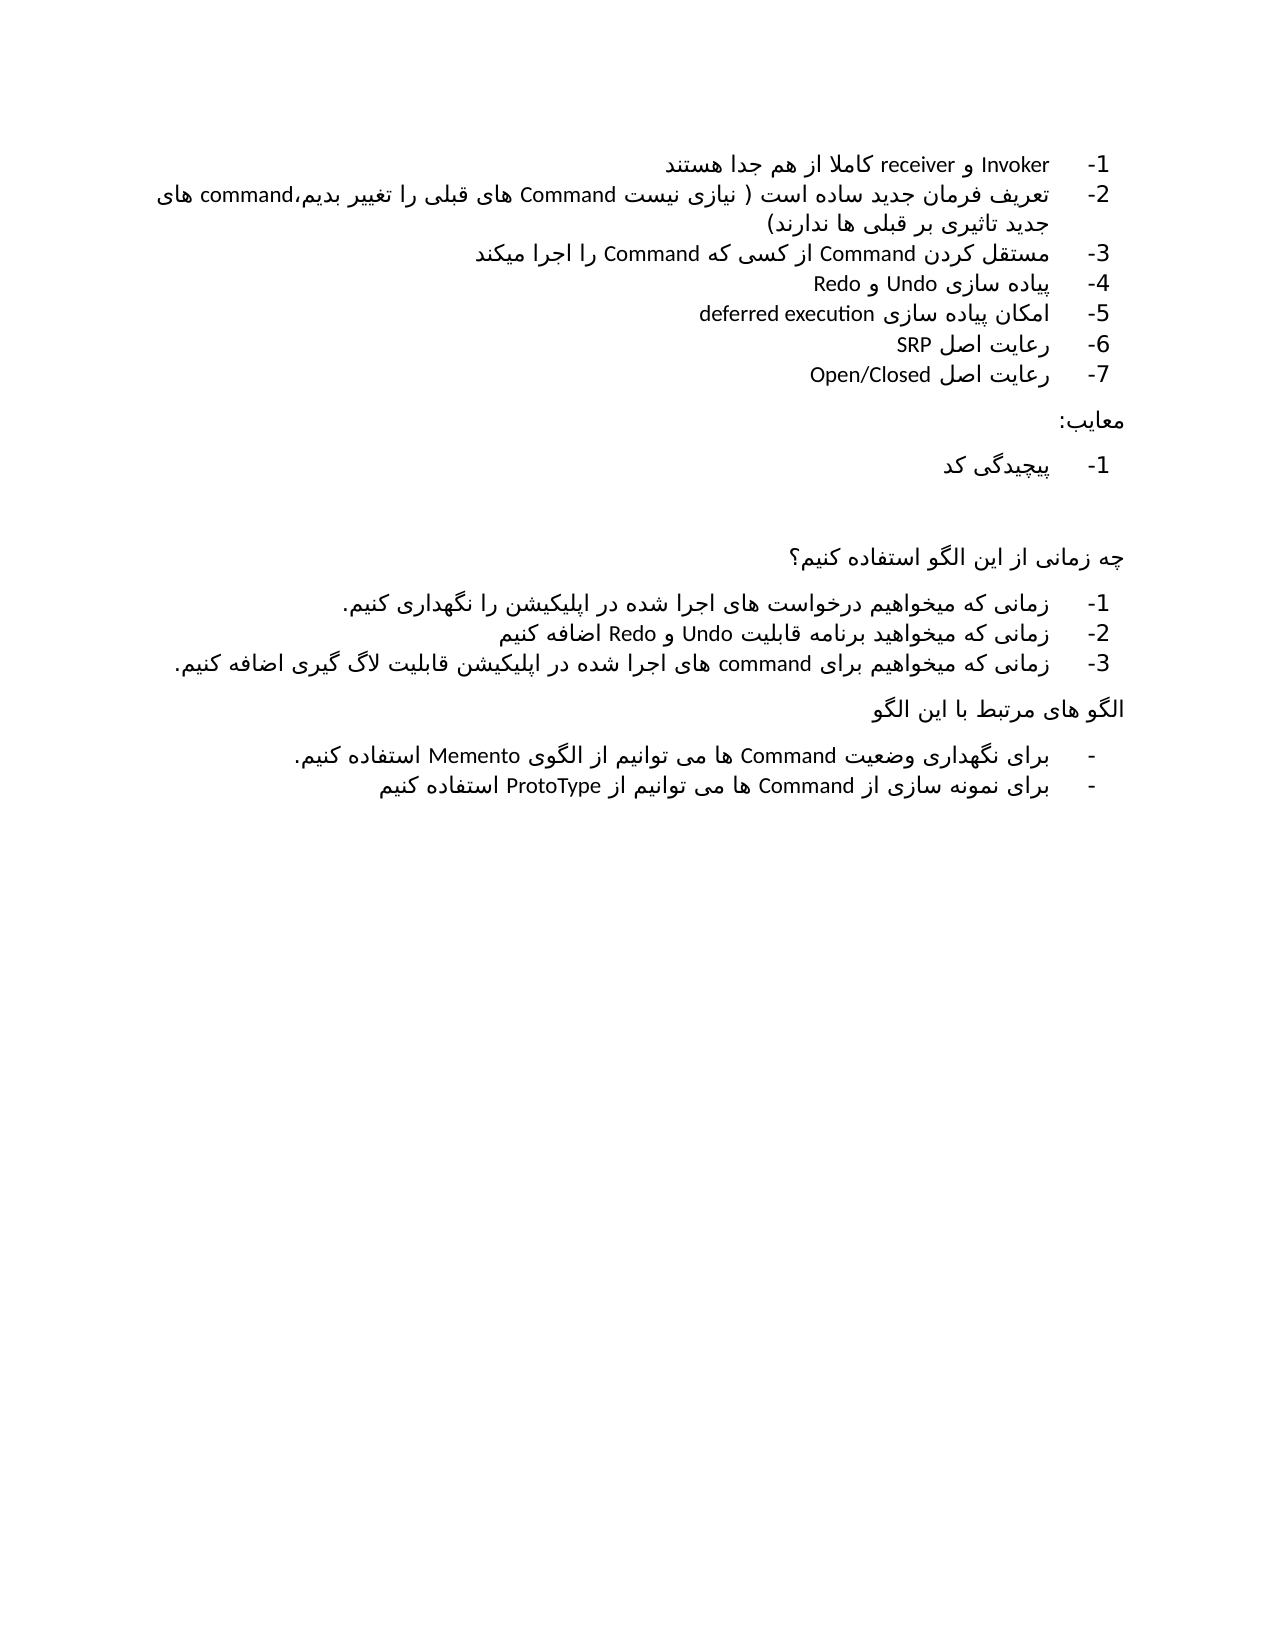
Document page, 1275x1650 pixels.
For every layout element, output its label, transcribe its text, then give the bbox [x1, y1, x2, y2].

list پیچیدگی کد [150, 452, 1087, 479]
list مستقل کردن Command از کسی که Command را اجرا میکند [150, 239, 1087, 267]
text معایب: [150, 407, 1125, 433]
list زمانی که میخواهیم درخواست های اجرا شده در اپلیکیشن را نگهداری کنیم. [150, 590, 1087, 617]
text چه زمانی از این الگو استفاده کنیم؟ [150, 544, 1125, 571]
list امکان پیاده سازی deferred execution [150, 299, 1087, 327]
list برای نگهداری وضعیت Command ها می توانیم از الگوی Memento استفاده کنیم. [150, 741, 1087, 769]
list پیاده سازی Undo و Redo [150, 269, 1087, 297]
list رعایت اصل SRP [150, 330, 1087, 358]
list برای نمونه سازی از Command ها می توانیم از ProtoType استفاده کنیم [150, 771, 1087, 799]
text الگو های مرتبط با این الگو [150, 696, 1125, 722]
list تعریف فرمان جدید ساده است ( نیازی نیست Command های قبلی را تغییر بدیم،command های جدید تاثیری بر قبلی ها ندارند) [150, 180, 1087, 237]
list رعایت اصل Open/Closed [150, 360, 1087, 388]
list Invoker و receiver کاملا از هم جدا هستند [150, 150, 1087, 178]
list زمانی که میخواهید برنامه قابلیت Undo و Redo اضافه کنیم [150, 619, 1087, 647]
list زمانی که میخواهیم برای command های اجرا شده در اپلیکیشن قابلیت لاگ گیری اضافه کنیم. [150, 649, 1087, 677]
